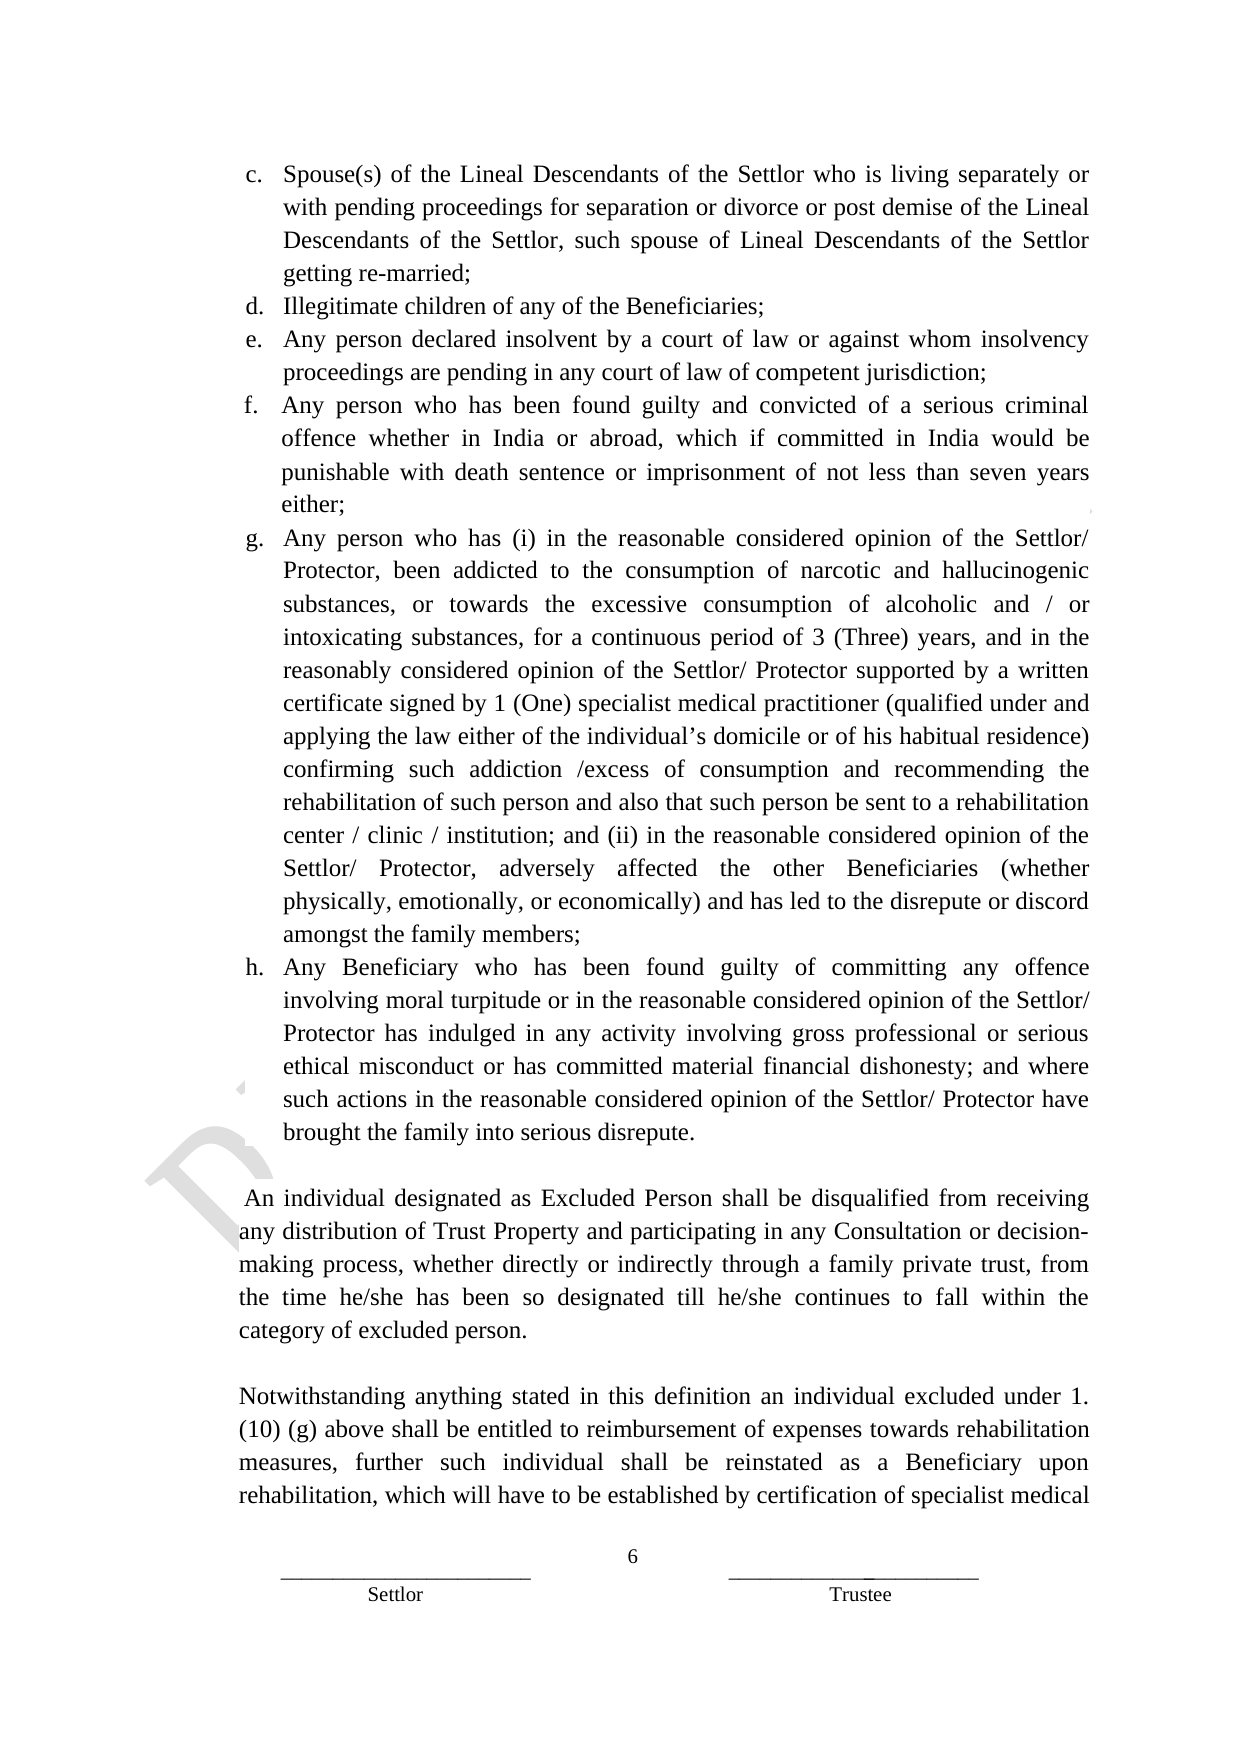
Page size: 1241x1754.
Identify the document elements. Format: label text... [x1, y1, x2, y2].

list Any person declared insolvent by a court of law or against whom insolvency proceedings are pending in any court of law of competent jurisdiction; [245, 324, 1090, 386]
list Any person who has (i) in the reasonable considered opinion of the Settlor/ Protector, been addicted to the consumption of narcotic and hallucinogenic substances, or towards the excessive consumption of alcoholic and / or intoxicating substances, for a continuous period of 3 (Three) years, and in the reasonably considered opinion of the Settlor/ Protector supported by a written certificate signed by 1 (One) specialist medical practitioner (qualified under and applying the law either of the individual’s domicile or of his habitual residence) confirming such addiction /excess of consumption and recommending the rehabilitation of such person and also that such person be sent to a rehabilitation center / clinic / institution; and (ii) in the reasonable considered opinion of the Settlor/ Protector, adversely affected the other Beneficiaries (whether physically, emotionally, or economically) and has led to the disrepute or discord amongst the family members; [245, 523, 1090, 948]
list Any Beneficiary who has been found guilty of committing any offence involving moral turpitude or in the reasonable considered opinion of the Settlor/ Protector has indulged in any activity involving gross professional or serious ethical misconduct or has committed material financial dishonesty; and where such actions in the reasonable considered opinion of the Settlor/ Protector have brought the family into serious disrepute. [245, 952, 1090, 1146]
text An individual designated as Excluded Person shall be disqualified from receiving any distribution of Trust Property and participating in any Consultation or decision-making process, whether directly or indirectly through a family private trust, from the time he/she has been so designated till he/she continues to fall within the category of excluded person. [239, 1183, 1090, 1344]
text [239, 1381, 1090, 1509]
list Illegitimate children of any of the Beneficiaries; [245, 291, 1090, 320]
list Any person who has been found guilty and convicted of a serious criminal offence whether in India or abroad, which if committed in India would be punishable with death sentence or imprisonment of not less than seven years either; [244, 391, 1090, 518]
list Spouse(s) of the Lineal Descendants of the Settlor who is living separately or with pending proceedings for separation or divorce or post demise of the Lineal Descendants of the Settlor, such spouse of Lineal Descendants of the Settlor getting re-married; [245, 159, 1090, 287]
